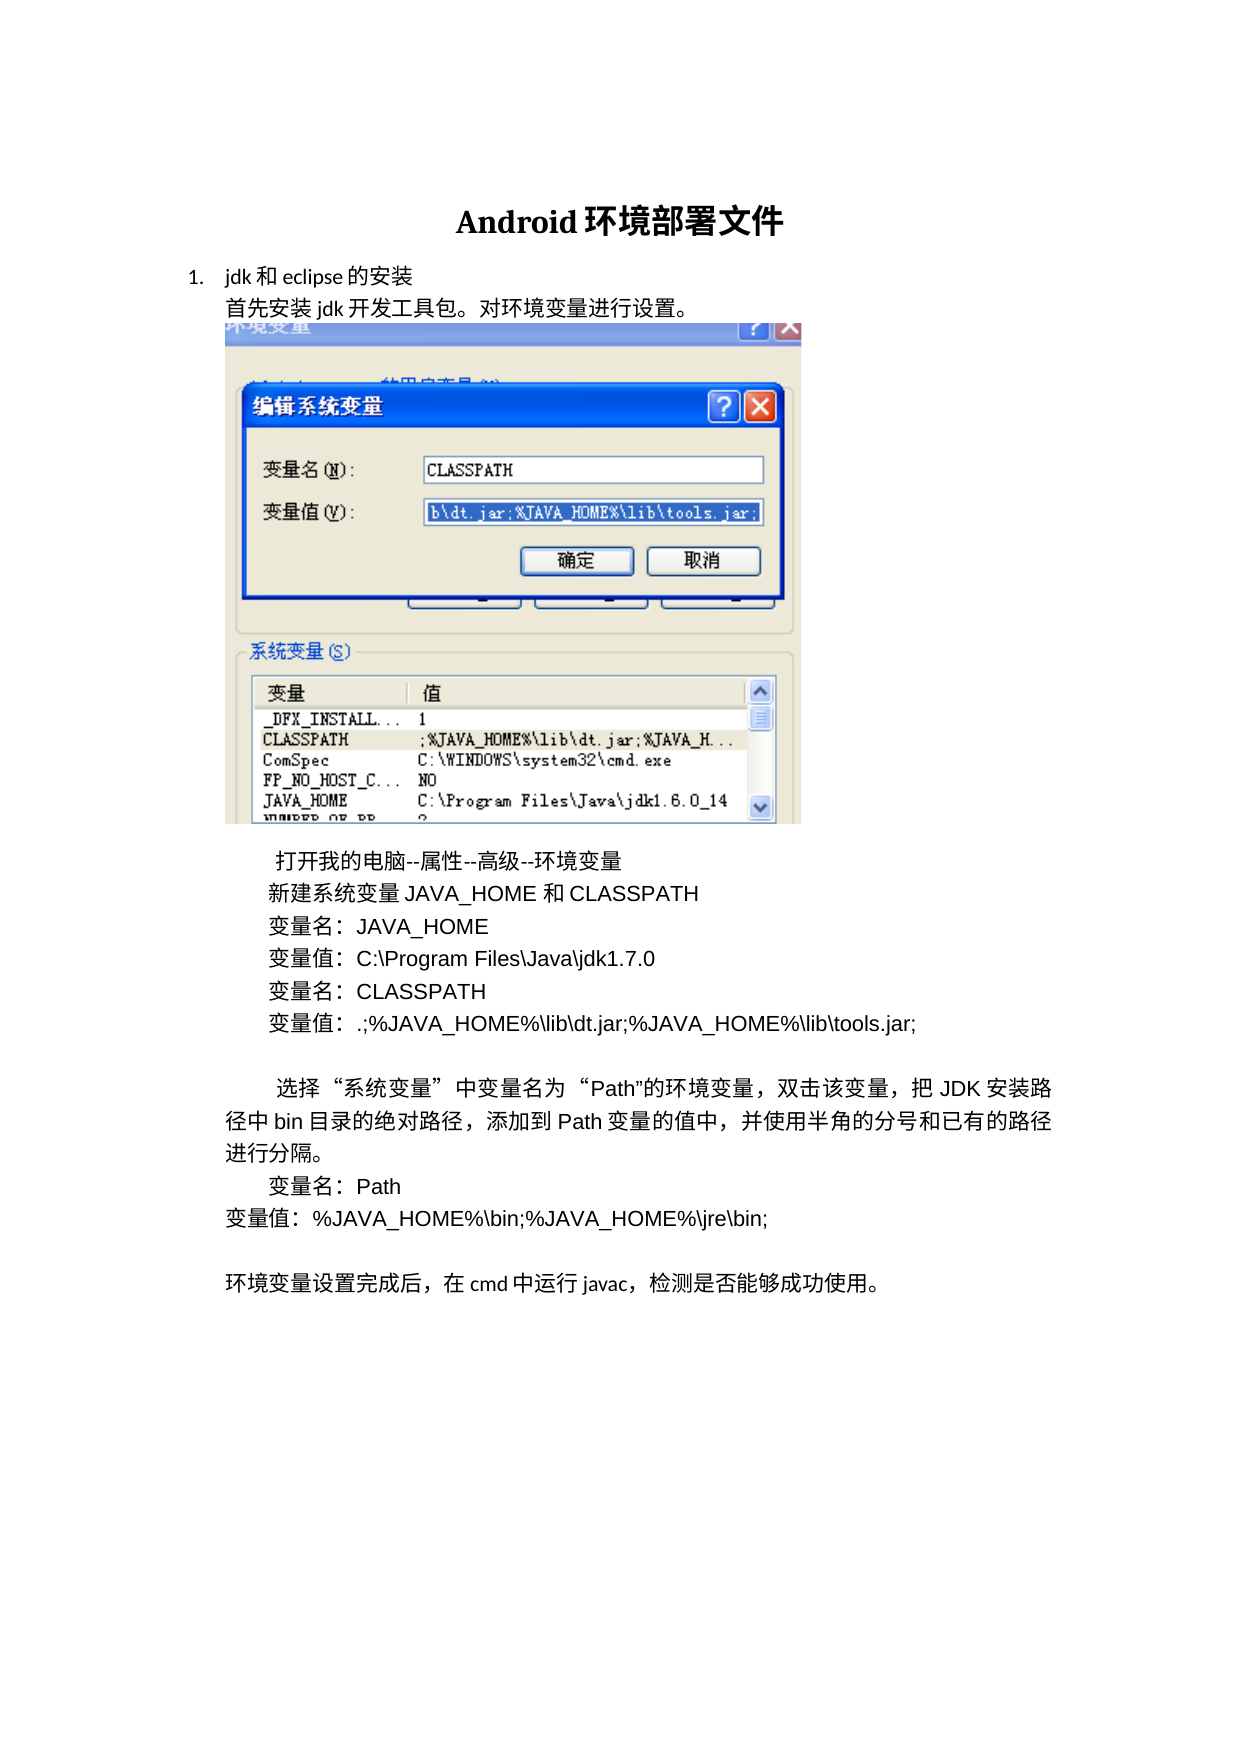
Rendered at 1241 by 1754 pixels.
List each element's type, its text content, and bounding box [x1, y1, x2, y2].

list 环境变量设置完成后，在cmd中运行javac，检测是否能够成功使用。 [225, 1266, 1053, 1298]
list 选择“系统变量”中变量名为“Path”的环境变量，双击该变量，把JDK安装路径中bin目录的绝对路径，添加到Path变量的值中，并使用半角的分号和已有的路径进行分隔。 [225, 1071, 1053, 1168]
list 变量名：Path [225, 1168, 1053, 1201]
list 新建系统变量JAVA_HOME 和CLASSPATH [225, 876, 1053, 908]
list 变量值：C:\Program Files\Java\jdk1.7.0 [225, 941, 1053, 973]
picture [225, 323, 802, 824]
list jdk和eclipse的安装 [187, 258, 1053, 291]
list 首先安装jdk开发工具包。对环境变量进行设置。 [225, 291, 1053, 323]
list 变量名：JAVA_HOME [225, 908, 1053, 941]
list 变量值：%JAVA_HOME%\bin;%JAVA_HOME%\jre\bin; [225, 1201, 1053, 1233]
title Android环境部署文件 [187, 187, 1053, 252]
list 变量值：.;%JAVA_HOME%\lib\dt.jar;%JAVA_HOME%\lib\tools.jar; [225, 1006, 1053, 1038]
list 变量名：CLASSPATH [225, 973, 1053, 1006]
list 打开我的电脑--属性--高级--环境变量 [225, 843, 1053, 876]
